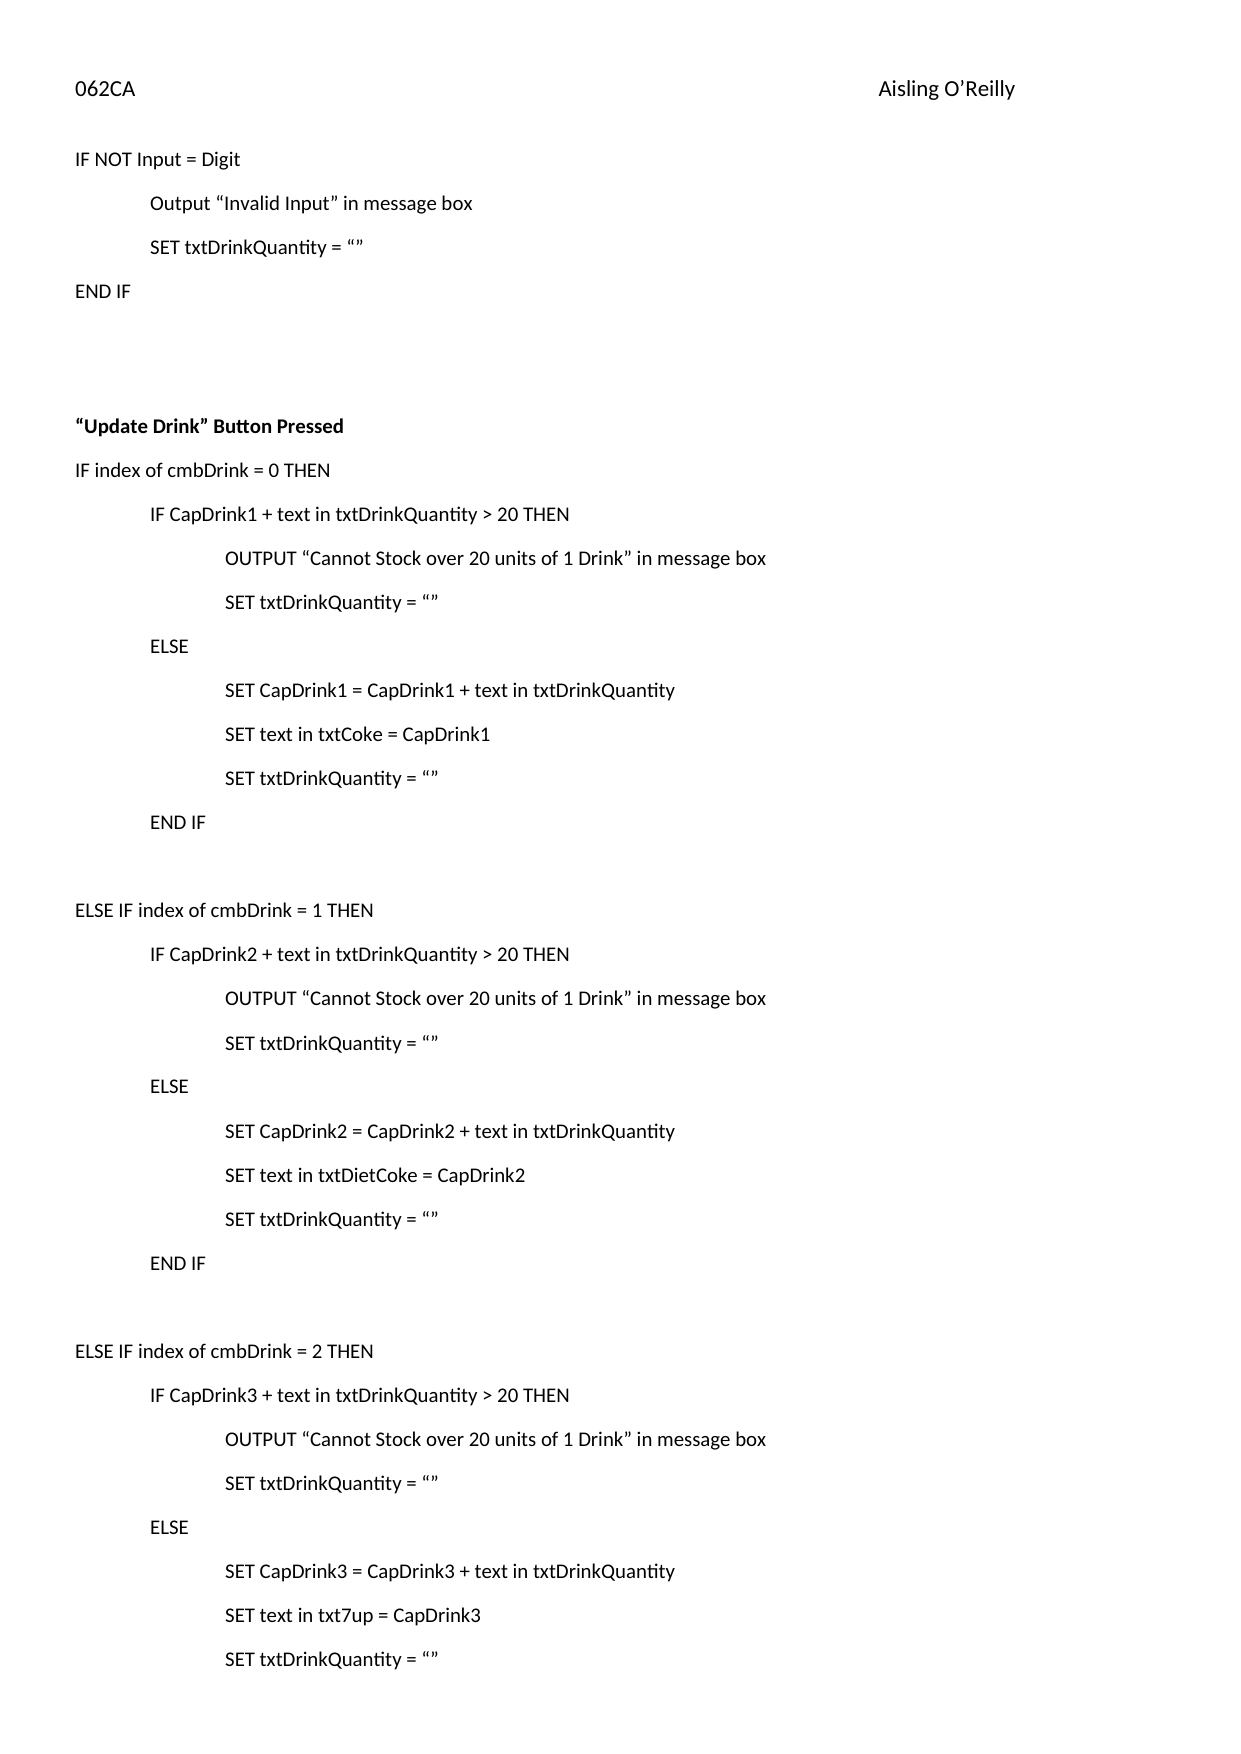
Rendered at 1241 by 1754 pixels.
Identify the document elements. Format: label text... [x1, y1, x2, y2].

text SET text in txtCoke = CapDrink1 [75, 721, 1165, 747]
text ELSE IF index of cmbDrink = 1 THEN [75, 897, 1165, 923]
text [75, 1426, 1165, 1452]
text ELSE IF index of cmbDrink = 2 THEN [75, 1338, 1165, 1363]
text SET txtDrinkQuantity = “” [75, 1470, 1165, 1496]
text SET CapDrink3 = CapDrink3 + text in txtDrinkQuantity [75, 1558, 1165, 1584]
text “Update Drink” Button Pressed [75, 413, 1165, 438]
text SET txtDrinkQuantity = “” [75, 234, 1165, 259]
text ELSE [75, 633, 1165, 658]
text END IF [75, 1250, 1165, 1275]
text Output “Invalid Input” in message box [75, 190, 1165, 215]
text END IF [75, 278, 1165, 303]
text IF index of cmbDrink = 0 THEN [75, 457, 1165, 482]
text ELSE [75, 1514, 1165, 1540]
text IF CapDrink1 + text in txtDrinkQuantity > 20 THEN [75, 501, 1165, 526]
text SET txtDrinkQuantity = “” [75, 1206, 1165, 1231]
text SET CapDrink2 = CapDrink2 + text in txtDrinkQuantity [75, 1118, 1165, 1143]
text SET txtDrinkQuantity = “” [75, 1030, 1165, 1055]
text SET text in txt7up = CapDrink3 [75, 1602, 1165, 1628]
text END IF [75, 809, 1165, 835]
text IF NOT Input = Digit [75, 146, 1165, 171]
text SET txtDrinkQuantity = “” [75, 1647, 1165, 1672]
text ELSE [75, 1074, 1165, 1099]
text SET text in txtDietCoke = CapDrink2 [75, 1162, 1165, 1187]
text SET txtDrinkQuantity = “” [75, 589, 1165, 614]
text IF CapDrink3 + text in txtDrinkQuantity > 20 THEN [75, 1382, 1165, 1408]
text SET CapDrink1 = CapDrink1 + text in txtDrinkQuantity [75, 677, 1165, 703]
text OUTPUT “Cannot Stock over 20 units of 1 Drink” in message box [75, 545, 1165, 570]
text IF CapDrink2 + text in txtDrinkQuantity > 20 THEN [75, 942, 1165, 967]
text OUTPUT “Cannot Stock over 20 units of 1 Drink” in message box [75, 986, 1165, 1011]
text SET txtDrinkQuantity = “” [75, 765, 1165, 791]
